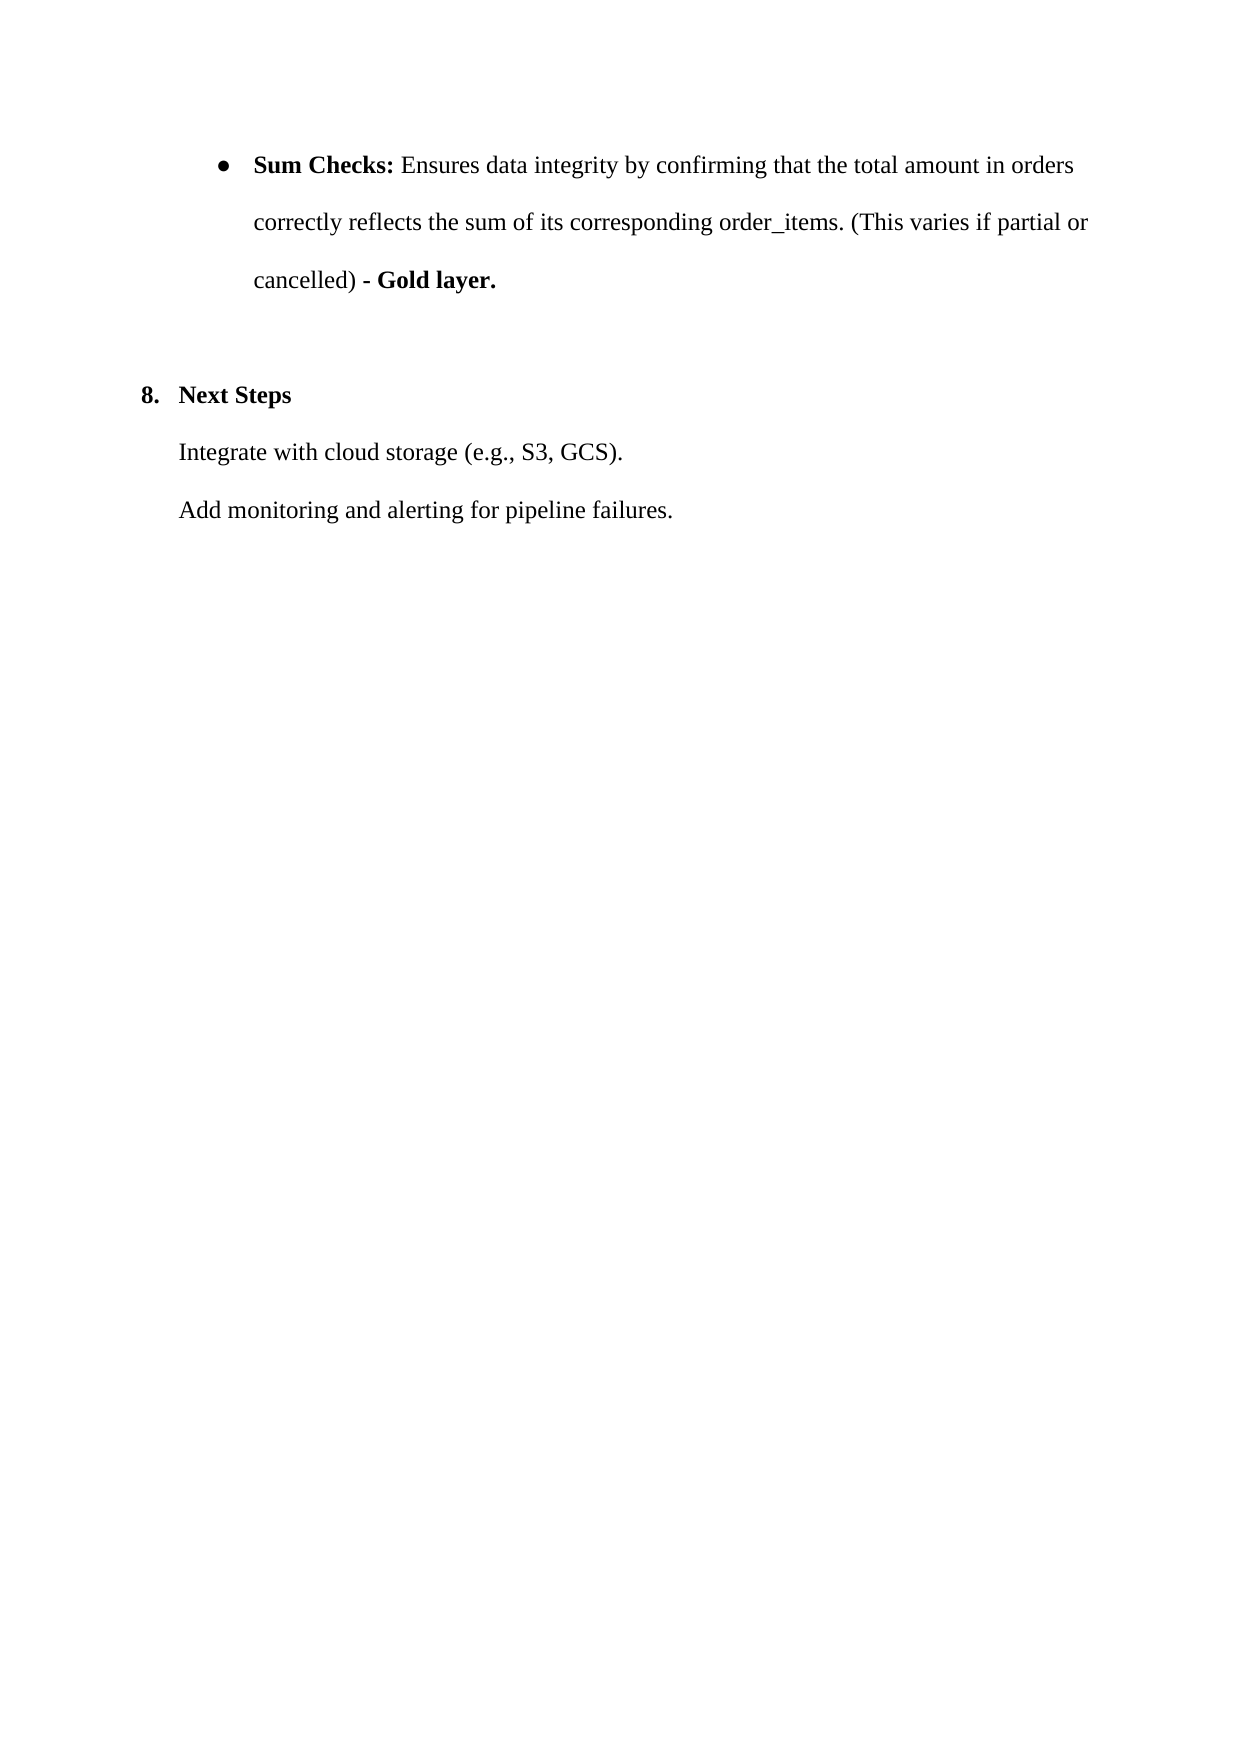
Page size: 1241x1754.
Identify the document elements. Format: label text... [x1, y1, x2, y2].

list Next Steps [141, 380, 1090, 409]
list Sum Checks: Ensures data integrity by confirming that the total amount in orders correctly reflects the sum of its corresponding order_items. (This varies if partial or cancelled) - Gold layer. [216, 150, 1090, 294]
text Integrate with cloud storage (e.g., S3, GCS). [178, 437, 1090, 466]
text Add monitoring and alerting for pipeline failures. [178, 495, 1090, 524]
